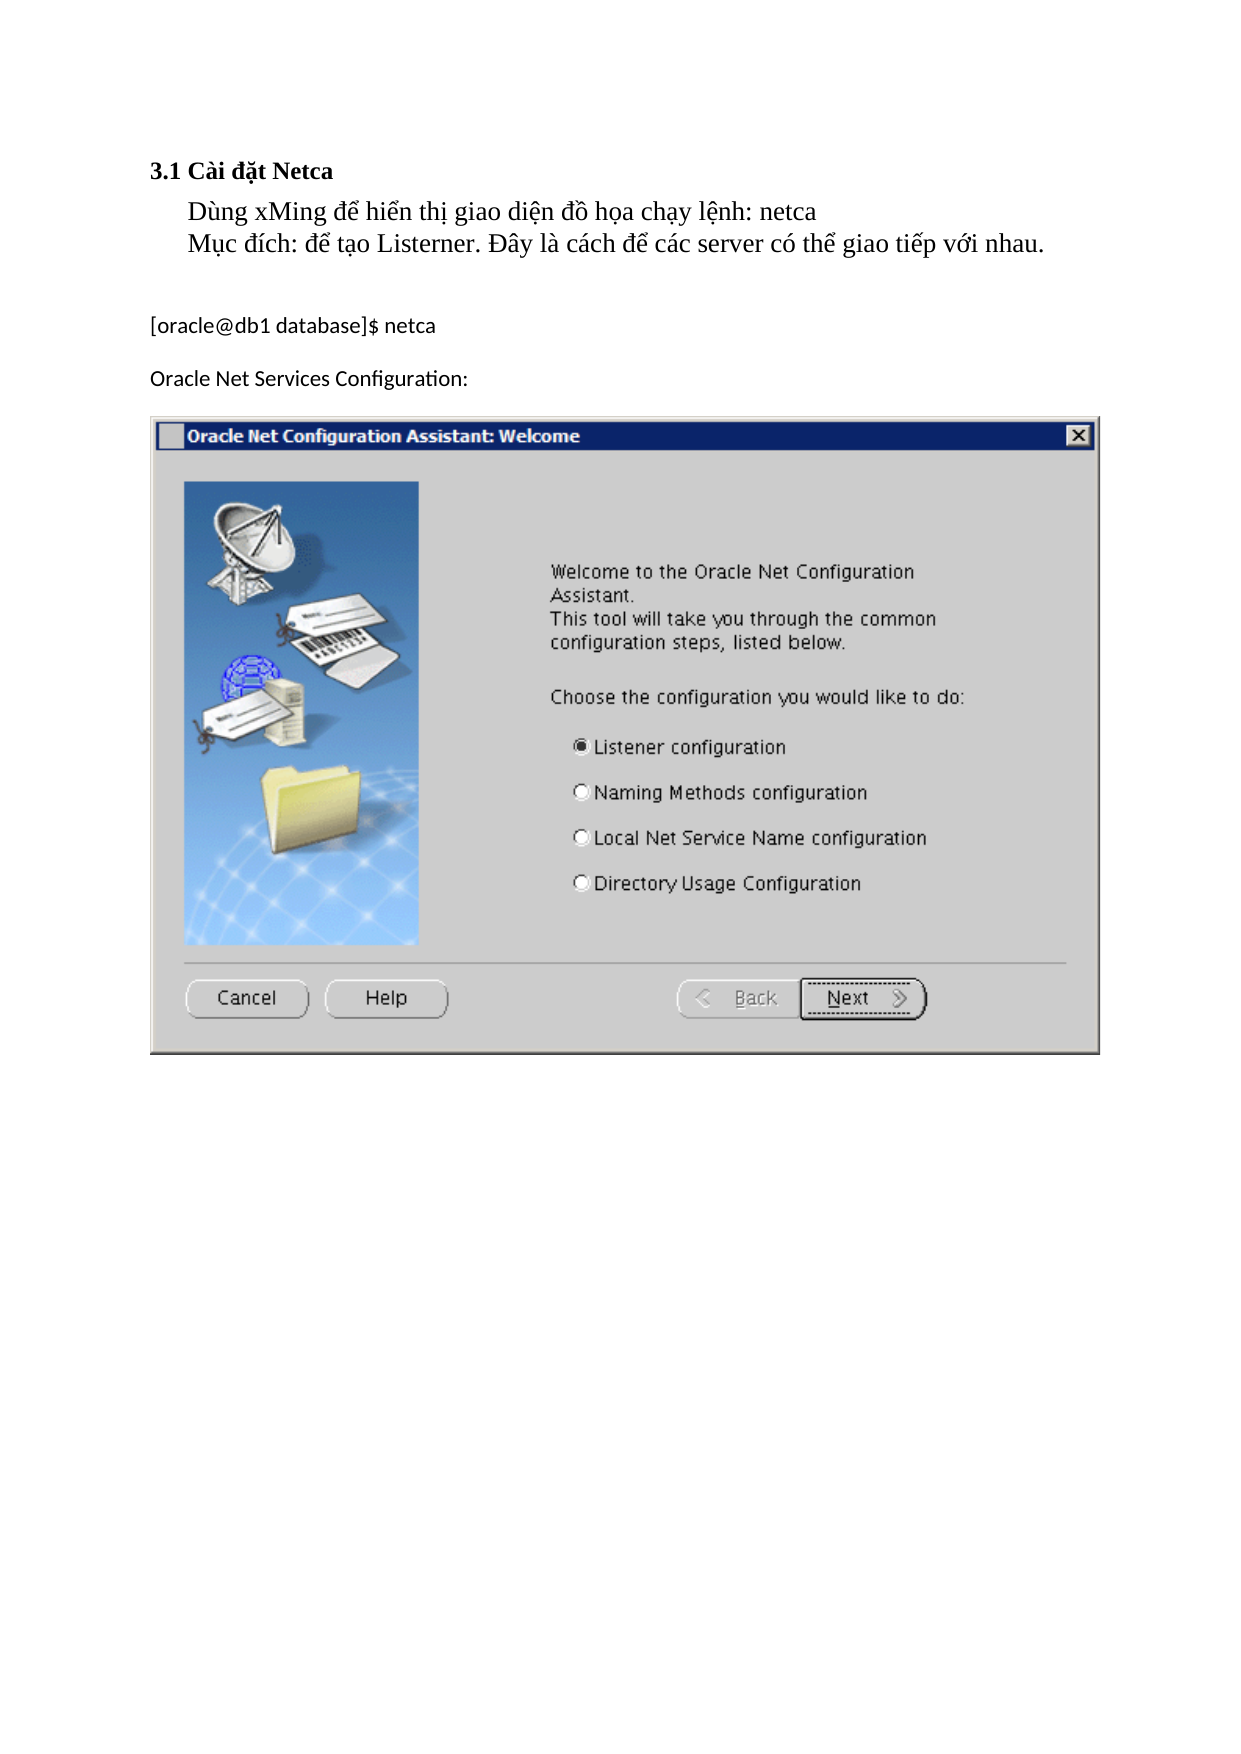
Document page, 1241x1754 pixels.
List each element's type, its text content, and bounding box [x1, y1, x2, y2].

list Mục đích: để tạo Listerner. Đây là cách để các server có thể giao tiếp với nhau. [187, 227, 1125, 258]
subtitle 3.1 Cài đặt Netca [150, 156, 1125, 185]
list Dùng xMing để hiển thị giao diện đồ họa chạy lệnh: netca [187, 196, 1125, 227]
picture [150, 416, 1100, 1055]
text [oracle@db1 database]$ netca [150, 311, 1125, 339]
text Oracle Net Services Configuration: [150, 364, 1125, 392]
